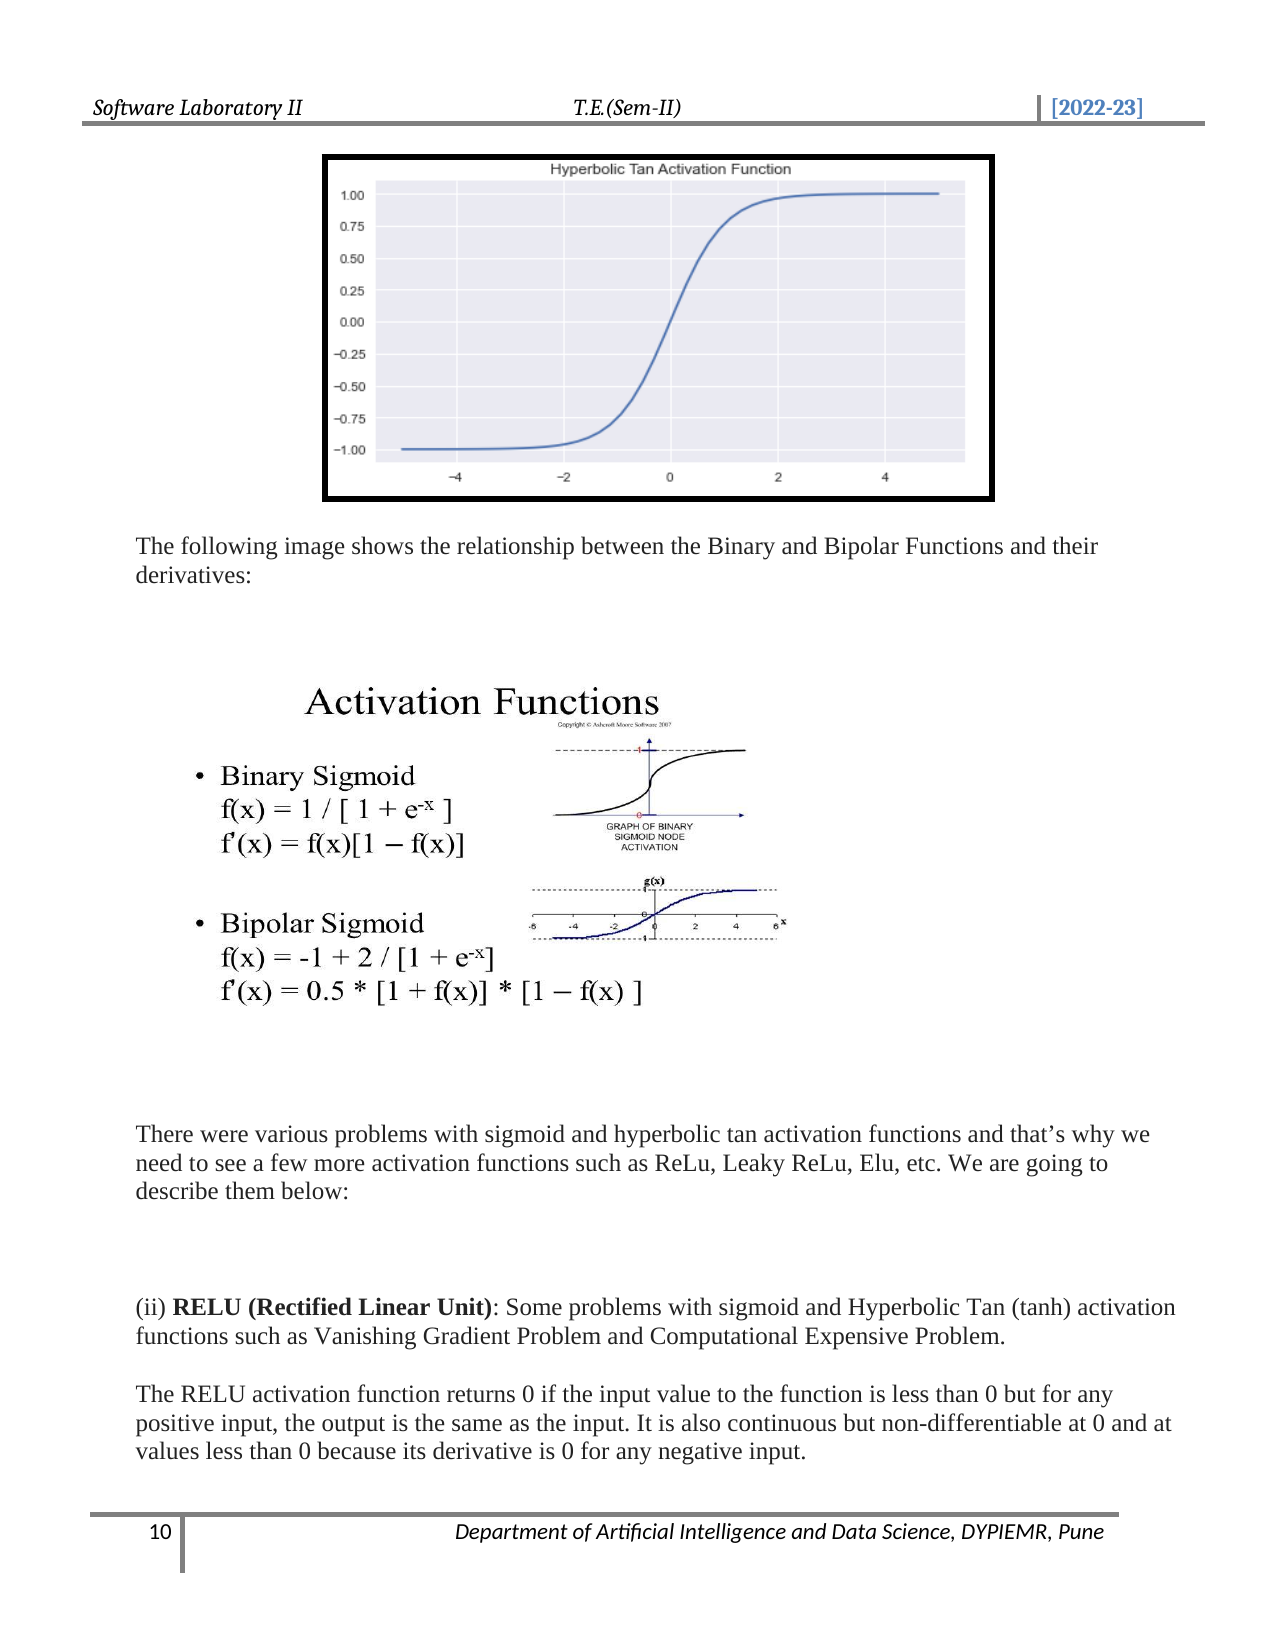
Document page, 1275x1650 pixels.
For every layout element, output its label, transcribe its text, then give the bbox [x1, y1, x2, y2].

text The following image shows the relationship between the Binary and Bipolar Functions and their derivatives: [135, 531, 1181, 589]
text The RELU activation function returns 0 if the input value to the function is less than 0 but for any positive input, the output is the same as the input. It is also continuous but non-differentiable at 0 and at values less than 0 because its derivative is 0 for any negative input. [135, 1379, 1181, 1465]
picture [135, 618, 828, 1090]
text (ii) RELU (Rectified Linear Unit): Some problems with sigmoid and Hyperbolic Tan (tanh) activation functions such as Vanishing Gradient Problem and Computational Expensive Problem. [135, 1292, 1181, 1350]
text There were various problems with sigmoid and hyperbolic tan activation functions and that’s why we need to see a few more activation functions such as ReLu, Leaky ReLu, Elu, etc. We are going to describe them below: [135, 1119, 1181, 1205]
picture [328, 160, 989, 496]
